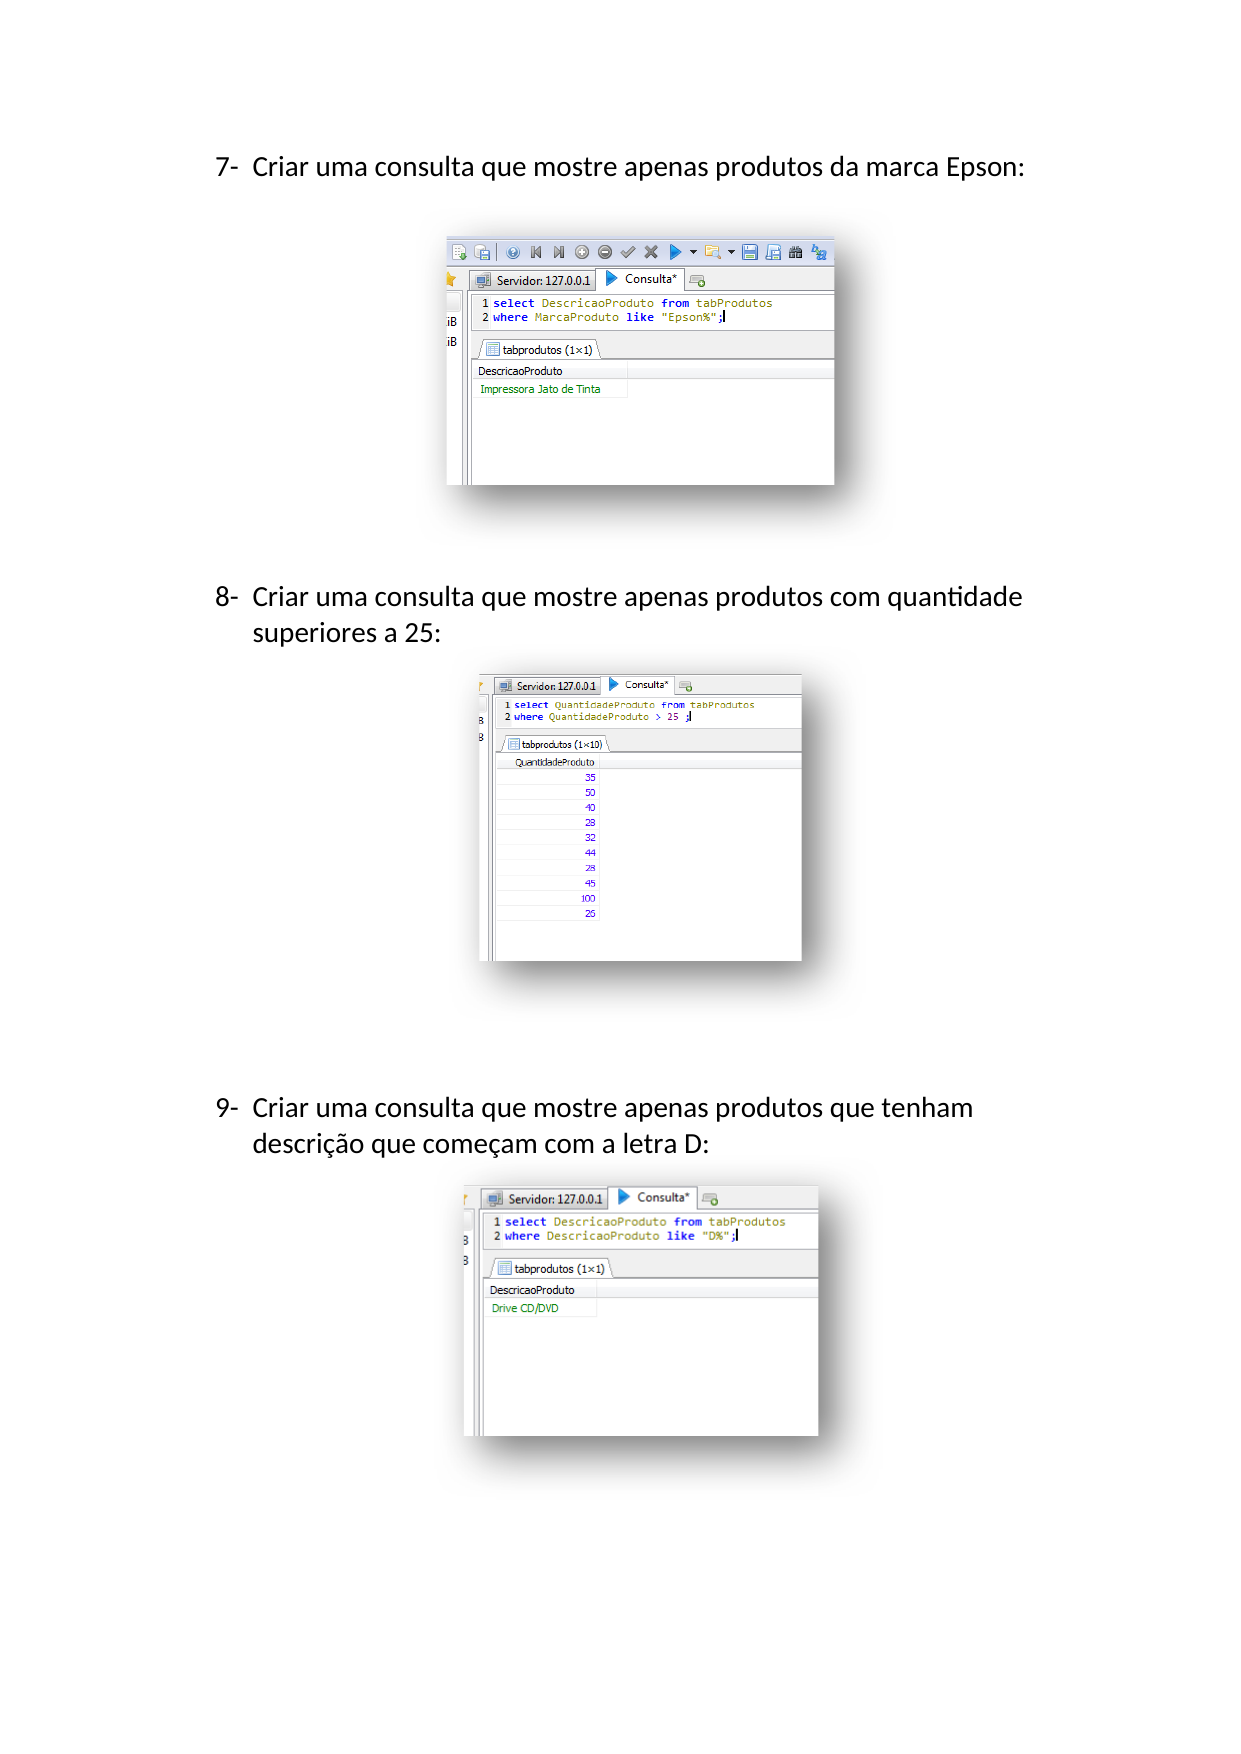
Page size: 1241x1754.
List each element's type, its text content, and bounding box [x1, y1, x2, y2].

picture [479, 674, 802, 961]
list Criar uma consulta que mostre apenas produtos que tenham descrição que começam com a letra D: [215, 1089, 1063, 1161]
list Criar uma consulta que mostre apenas produtos com quantidade superiores a 25: [215, 578, 1063, 649]
list Criar uma consulta que mostre apenas produtos da marca Epson: [215, 148, 1063, 183]
picture [463, 1185, 819, 1436]
picture [446, 236, 835, 485]
